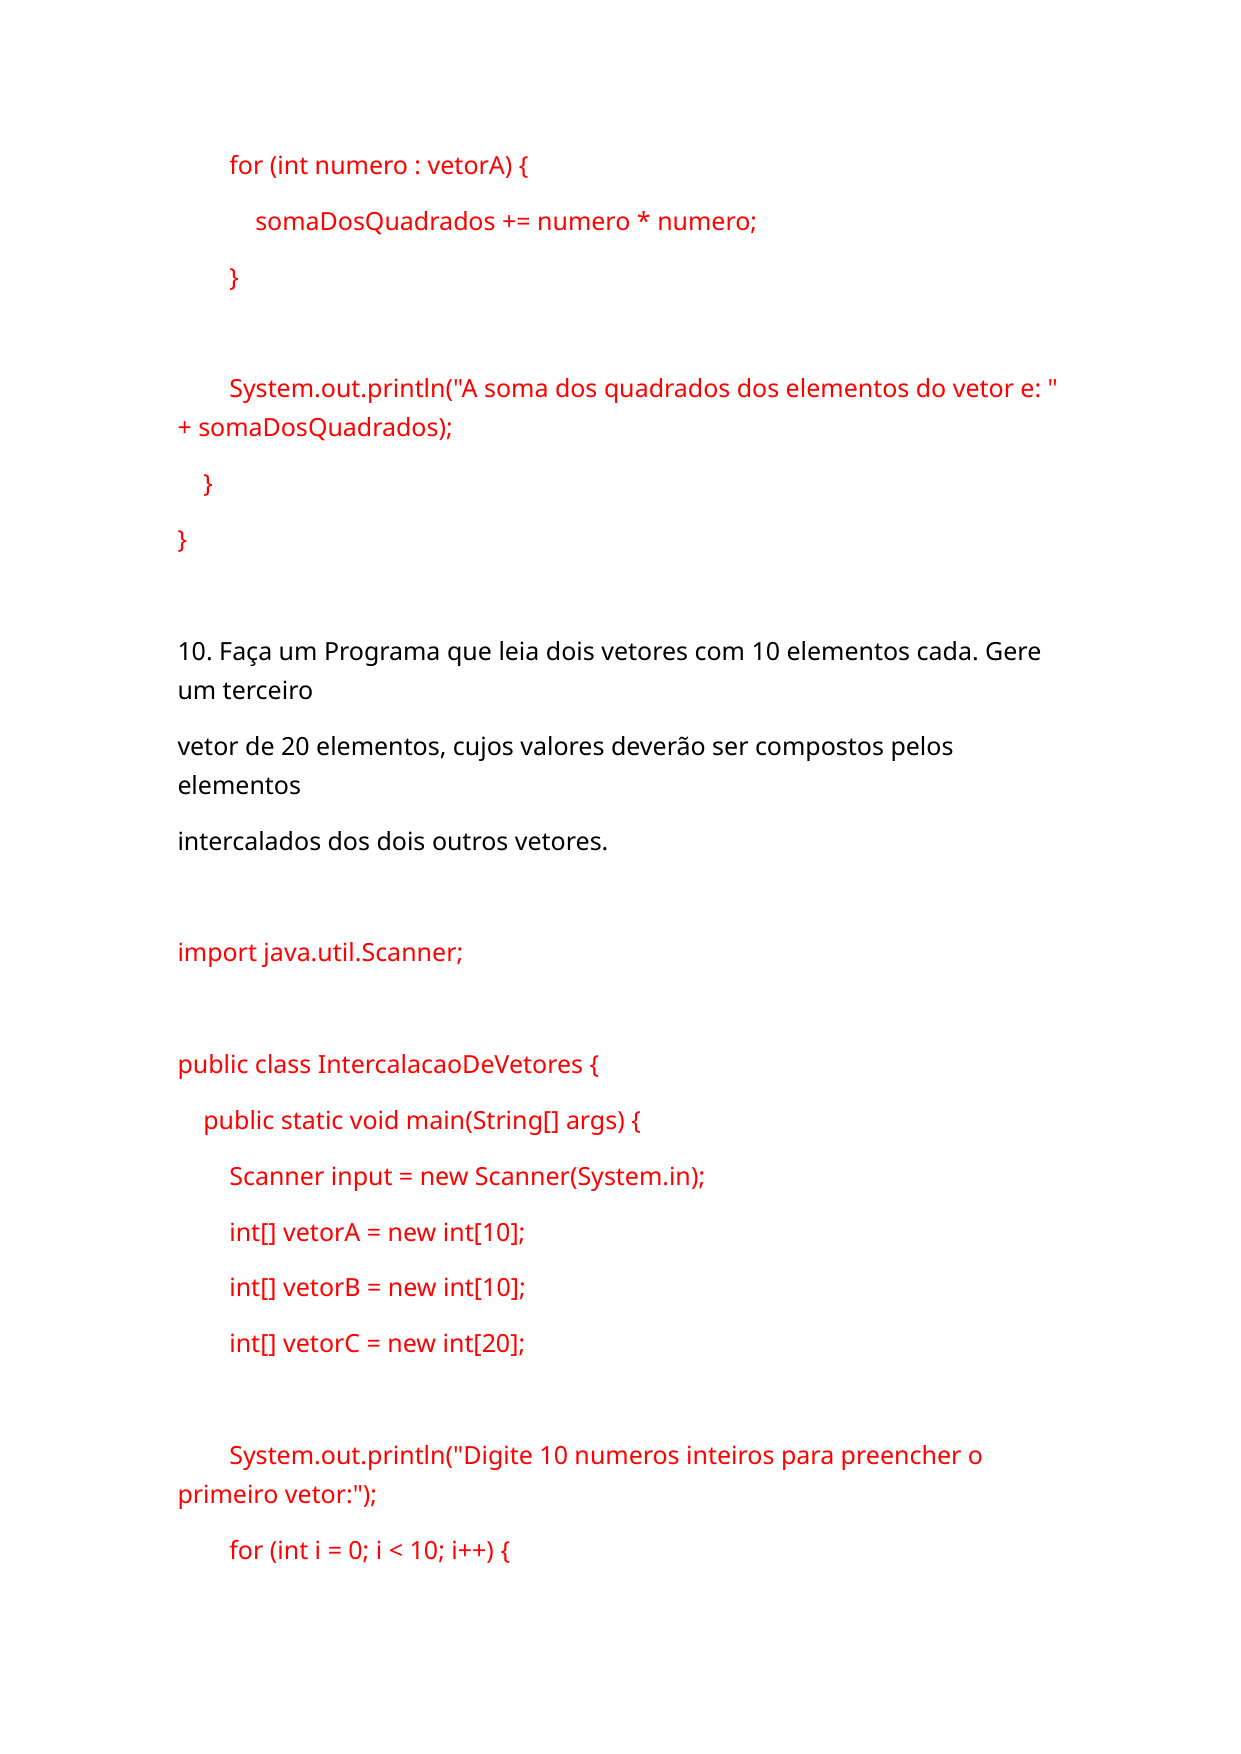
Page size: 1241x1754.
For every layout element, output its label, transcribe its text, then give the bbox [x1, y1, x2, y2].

text int[] vetorA = new int[10]; [177, 1214, 1063, 1248]
text } [177, 522, 1063, 556]
text System.out.println("A soma dos quadrados dos elementos do vetor e: " + somaDosQuadrados); [177, 371, 1063, 444]
text for (int i = 0; i < 10; i++) { [177, 1533, 1063, 1567]
text somaDosQuadrados += numero * numero; [177, 203, 1063, 237]
text } [177, 466, 1063, 500]
text for (int numero : vetorA) { [177, 148, 1063, 182]
text import java.util.Scanner; [177, 935, 1063, 969]
text public static void main(String[] args) { [177, 1103, 1063, 1137]
text vetor de 20 elementos, cujos valores deverão ser compostos pelos elementos [177, 728, 1063, 802]
text int[] vetorC = new int[20]; [177, 1326, 1063, 1360]
text } [177, 259, 1063, 293]
text intercalados dos dois outros vetores. [177, 823, 1063, 857]
text System.out.println("Digite 10 numeros inteiros para preencher o primeiro vetor:"); [177, 1438, 1063, 1511]
text Scanner input = new Scanner(System.in); [177, 1158, 1063, 1192]
text public class IntercalacaoDeVetores { [177, 1047, 1063, 1081]
text 10. Faça um Programa que leia dois vetores com 10 elementos cada. Gere um terceiro [177, 633, 1063, 707]
text int[] vetorB = new int[10]; [177, 1270, 1063, 1304]
